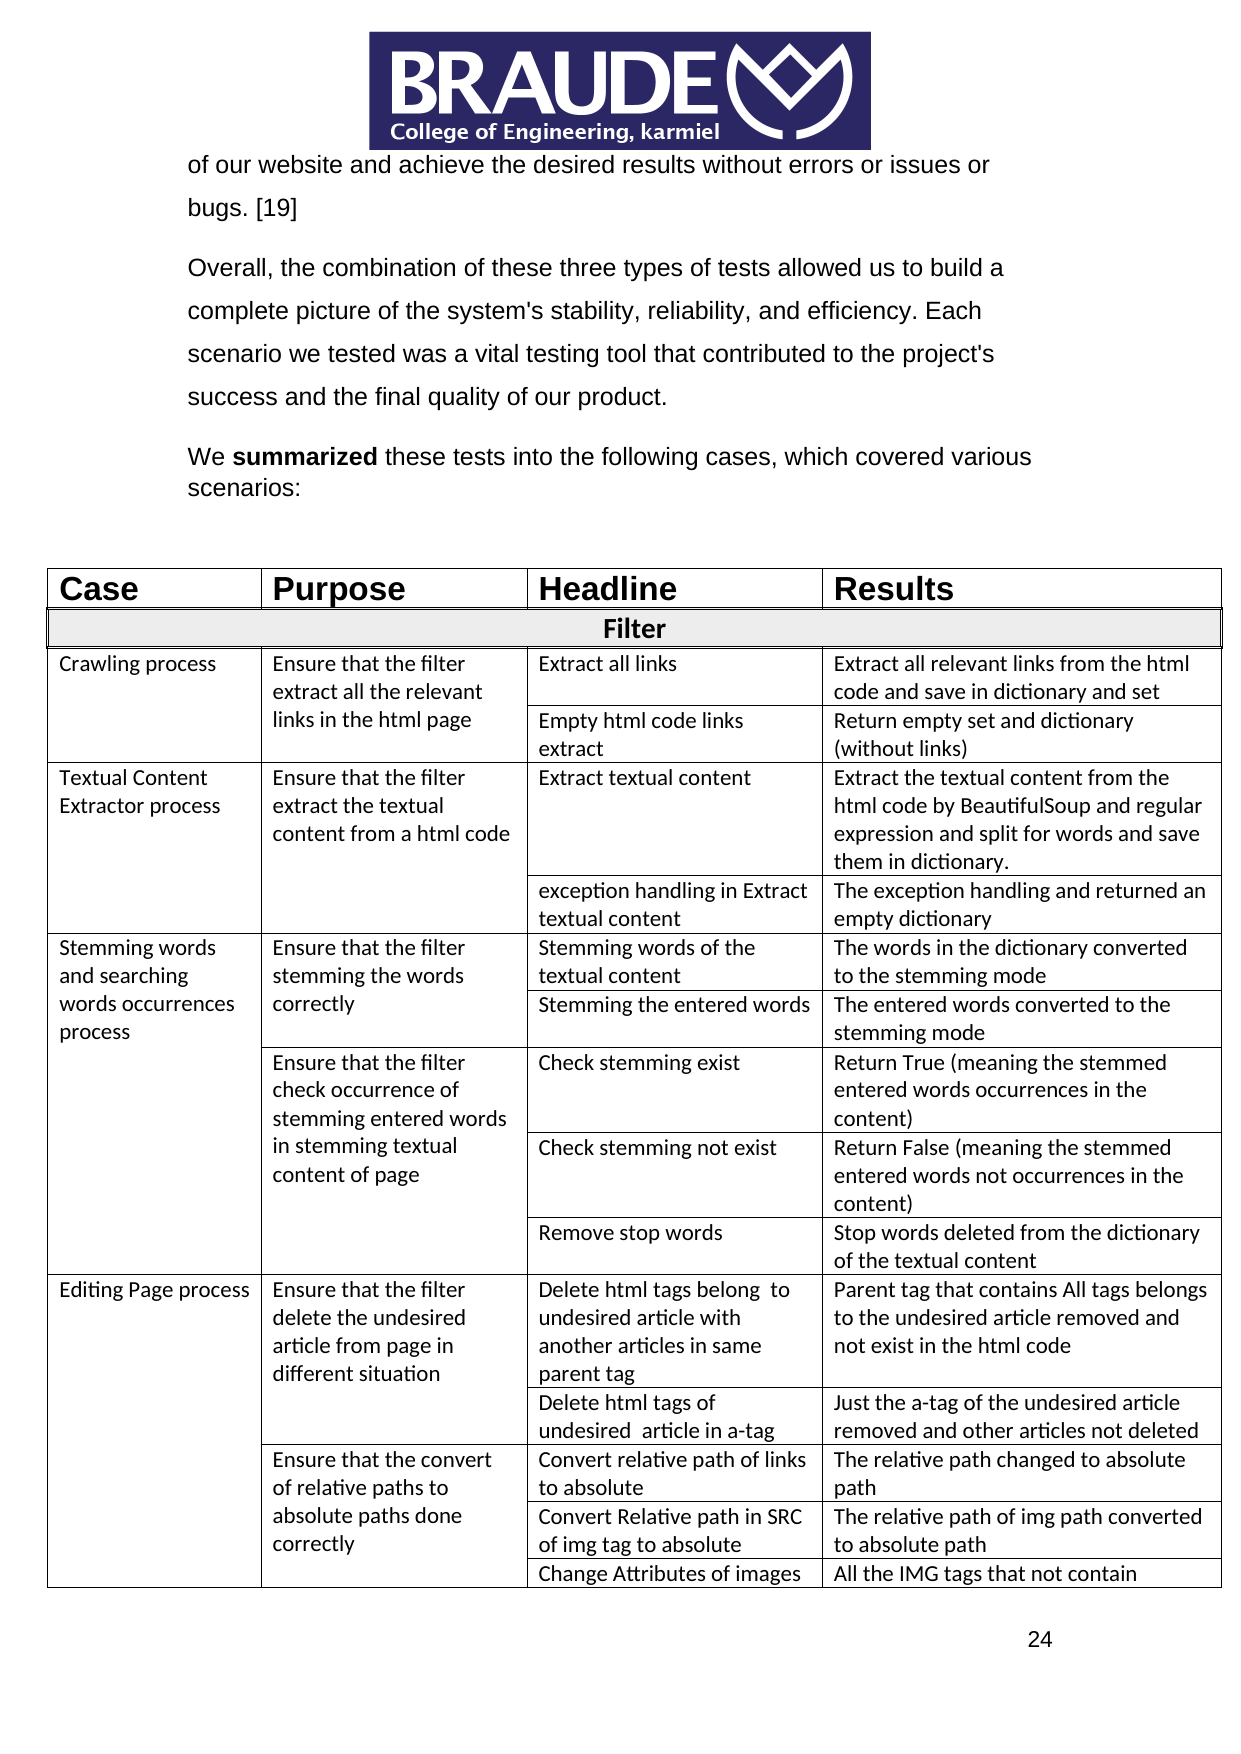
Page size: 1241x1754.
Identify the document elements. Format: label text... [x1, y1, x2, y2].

table_cell Empty html code links extract [528, 706, 822, 762]
table_cell Extract all relevant links from the html code and save in dictionary and set [823, 649, 1221, 705]
table_cell Stemming words of the textual content [528, 934, 822, 989]
table_cell Extract all links [528, 649, 822, 705]
table_cell Check stemming exist [528, 1048, 822, 1132]
table_cell Just the a-tag of the undesired article removed and other articles not deleted [823, 1388, 1221, 1444]
table_header Headline [528, 569, 822, 607]
table_cell Change Attributes of images to SRC [528, 1559, 822, 1587]
table_cell Ensure that the filter delete the undesired article from page in different situation [262, 1275, 527, 1444]
table_cell Remove stop words [528, 1218, 822, 1274]
table_cell Ensure that the filter extract all the relevant links in the html page [262, 649, 527, 762]
table_cell Delete html tags belong to undesired article with another articles in same parent tag [528, 1275, 822, 1387]
table_cell Return False (meaning the stemmed entered words not occurrences in the content) [823, 1133, 1221, 1217]
table_cell Textual Content Extractor process [48, 763, 261, 932]
picture [369, 31, 871, 150]
table_cell Return empty set and dictionary (without links) [823, 706, 1221, 762]
table_cell Delete html tags of undesired article in a-tag [528, 1388, 822, 1444]
table_cell The exception handling and returned an empty dictionary [823, 876, 1221, 932]
table_cell Stemming the entered words [528, 991, 822, 1047]
table_cell Filter [49, 610, 1220, 646]
table_cell The words in the dictionary converted to the stemming mode [823, 934, 1221, 989]
table_cell Convert relative path of links to absolute [528, 1445, 822, 1501]
table_cell Return True (meaning the stemmed entered words occurrences in the content) [823, 1048, 1221, 1132]
text We summarized these tests into the following cases, which covered various scenarios: [187, 442, 1053, 502]
table_cell Editing Page process [48, 1275, 261, 1587]
table_header Case [48, 569, 261, 607]
table_cell The relative path changed to absolute path [823, 1445, 1221, 1501]
table_cell The entered words converted to the stemming mode [823, 991, 1221, 1047]
table_cell Stemming words and searching words occurrences process [48, 934, 261, 1274]
table_header Purpose [262, 569, 527, 607]
table_cell Check stemming not exist [528, 1133, 822, 1217]
table_cell Ensure that the convert of relative paths to absolute paths done correctly [262, 1445, 527, 1587]
table_cell Ensure that the filter check occurrence of stemming entered words in stemming textual content of page [262, 1048, 527, 1274]
table_cell Crawling process [48, 649, 261, 762]
table_cell exception handling in Extract textual content [528, 876, 822, 932]
table_header Results [823, 569, 1221, 607]
table_cell Parent tag that contains All tags belongs to the undesired article removed and not exist in the html code [823, 1275, 1221, 1387]
table_cell Extract textual content [528, 763, 822, 875]
table_cell Convert Relative path in SRC of img tag to absolute [528, 1502, 822, 1558]
text Overall, the combination of these three types of tests allowed us to build a complete picture of the system's stability, reliability, and efficiency. Each scenario we tested was a vital testing tool that contributed to the project's success and the final quality of our product. [187, 253, 1053, 411]
table_cell Ensure that the filter stemming the words correctly [262, 934, 527, 1047]
table_cell The relative path of img path converted to absolute path [823, 1502, 1221, 1558]
table_cell Ensure that the filter extract the textual content from a html code [262, 763, 527, 932]
table_cell All the IMG tags that not contain SRC(data-SRC or others) converted successfully to SRC [823, 1559, 1221, 1587]
table_cell Extract the textual content from the html code by BeautifulSoup and regular expression and split for words and save them in dictionary. [823, 763, 1221, 875]
table_cell Stop words deleted from the dictionary of the textual content [823, 1218, 1221, 1274]
